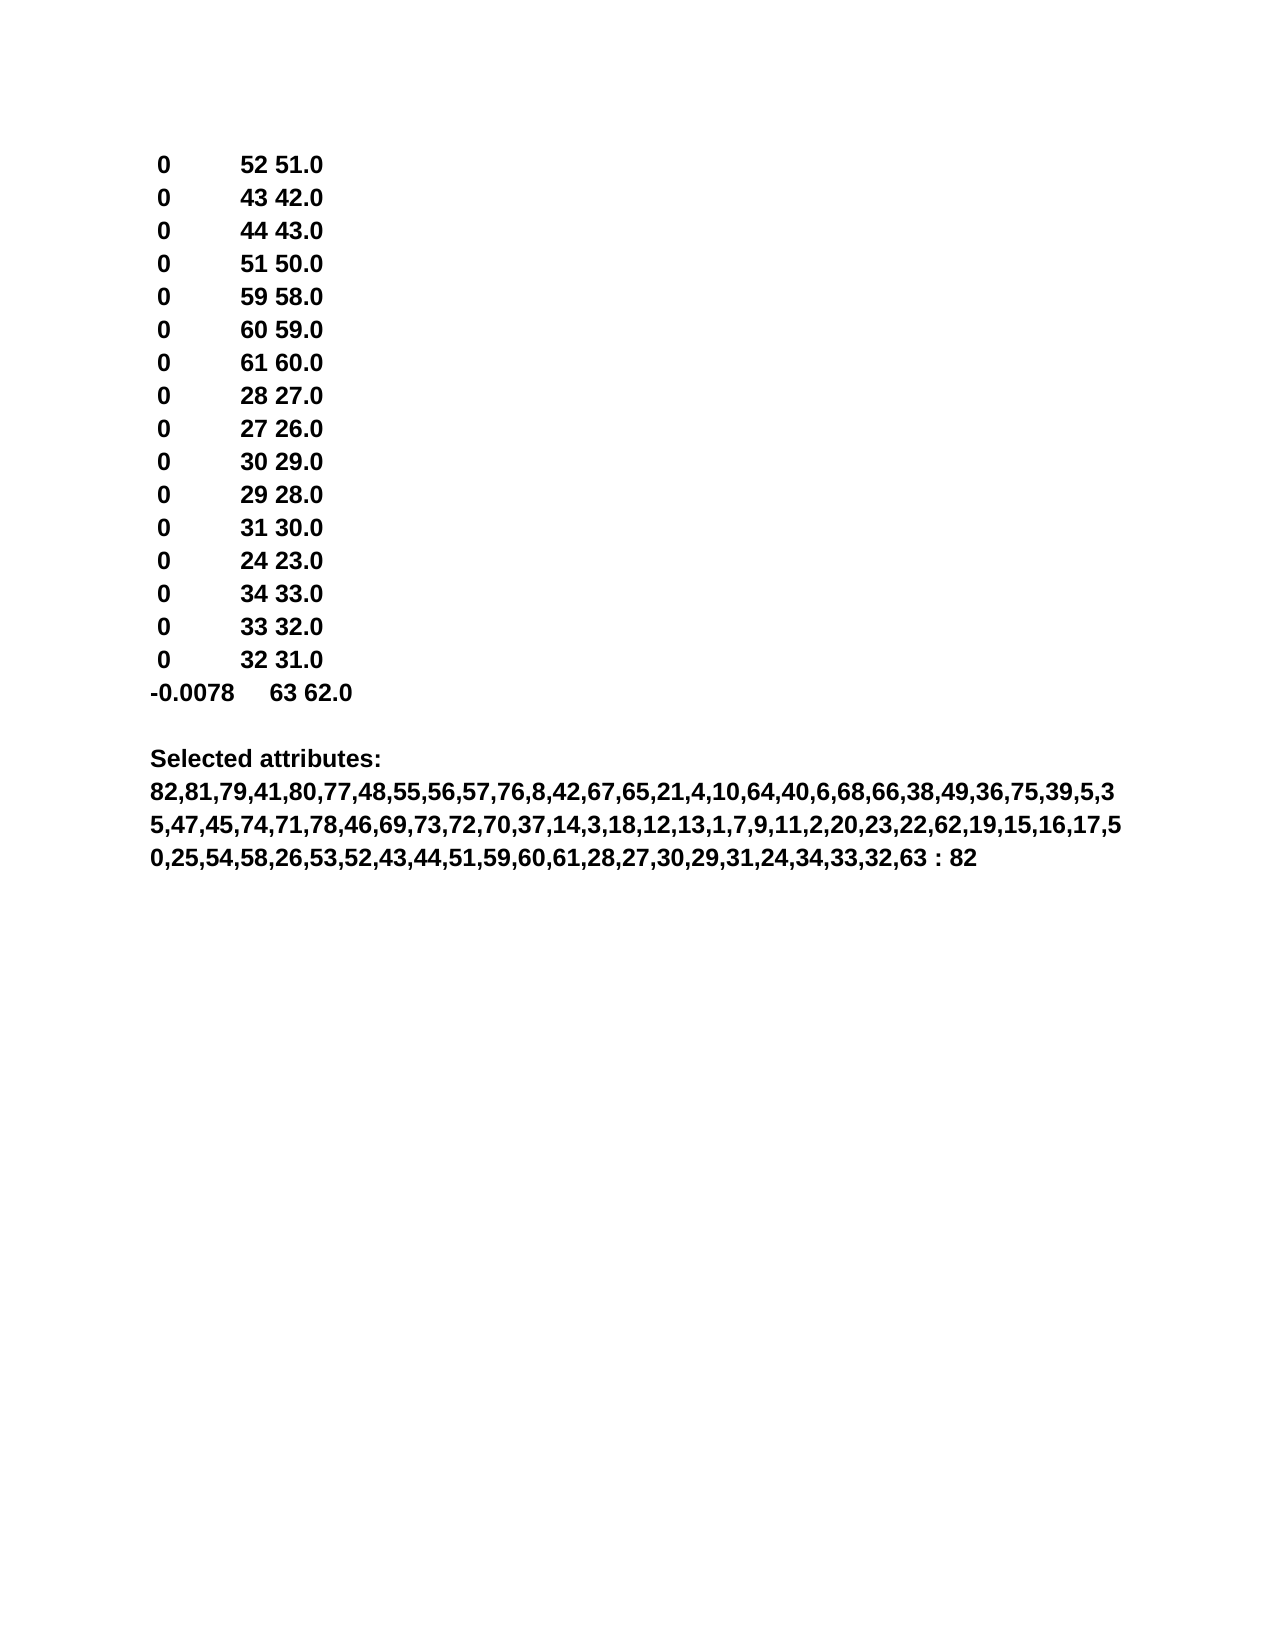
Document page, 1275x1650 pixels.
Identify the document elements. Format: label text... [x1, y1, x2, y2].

text 0 28 27.0 [150, 381, 1125, 410]
text Selected attributes: 82,81,79,41,80,77,48,55,56,57,76,8,42,67,65,21,4,10,64,40,6,68,66,38,49,36,75,39,5,35,47,45,74,71,78,46,69,73,72,70,37,14,3,18,12,13,1,7,9,11,2,20,23,22,62,19,15,16,17,50,25,54,58,26,53,52,43,44,51,59,60,61,28,27,30,29,31,24,34,33,32,63 : 82 [150, 744, 1125, 872]
text 0 31 30.0 [150, 513, 1125, 542]
text 0 29 28.0 [150, 480, 1125, 509]
text 0 34 33.0 [150, 579, 1125, 608]
text 0 52 51.0 [150, 150, 1125, 179]
text 0 61 60.0 [150, 348, 1125, 377]
text 0 30 29.0 [150, 447, 1125, 476]
text -0.0078 63 62.0 [150, 678, 1125, 707]
text 0 27 26.0 [150, 414, 1125, 443]
text 0 32 31.0 [150, 645, 1125, 674]
text 0 59 58.0 [150, 282, 1125, 311]
text 0 44 43.0 [150, 216, 1125, 245]
text 0 33 32.0 [150, 612, 1125, 641]
text 0 24 23.0 [150, 546, 1125, 575]
text 0 60 59.0 [150, 315, 1125, 344]
text 0 51 50.0 [150, 249, 1125, 278]
text 0 43 42.0 [150, 183, 1125, 212]
